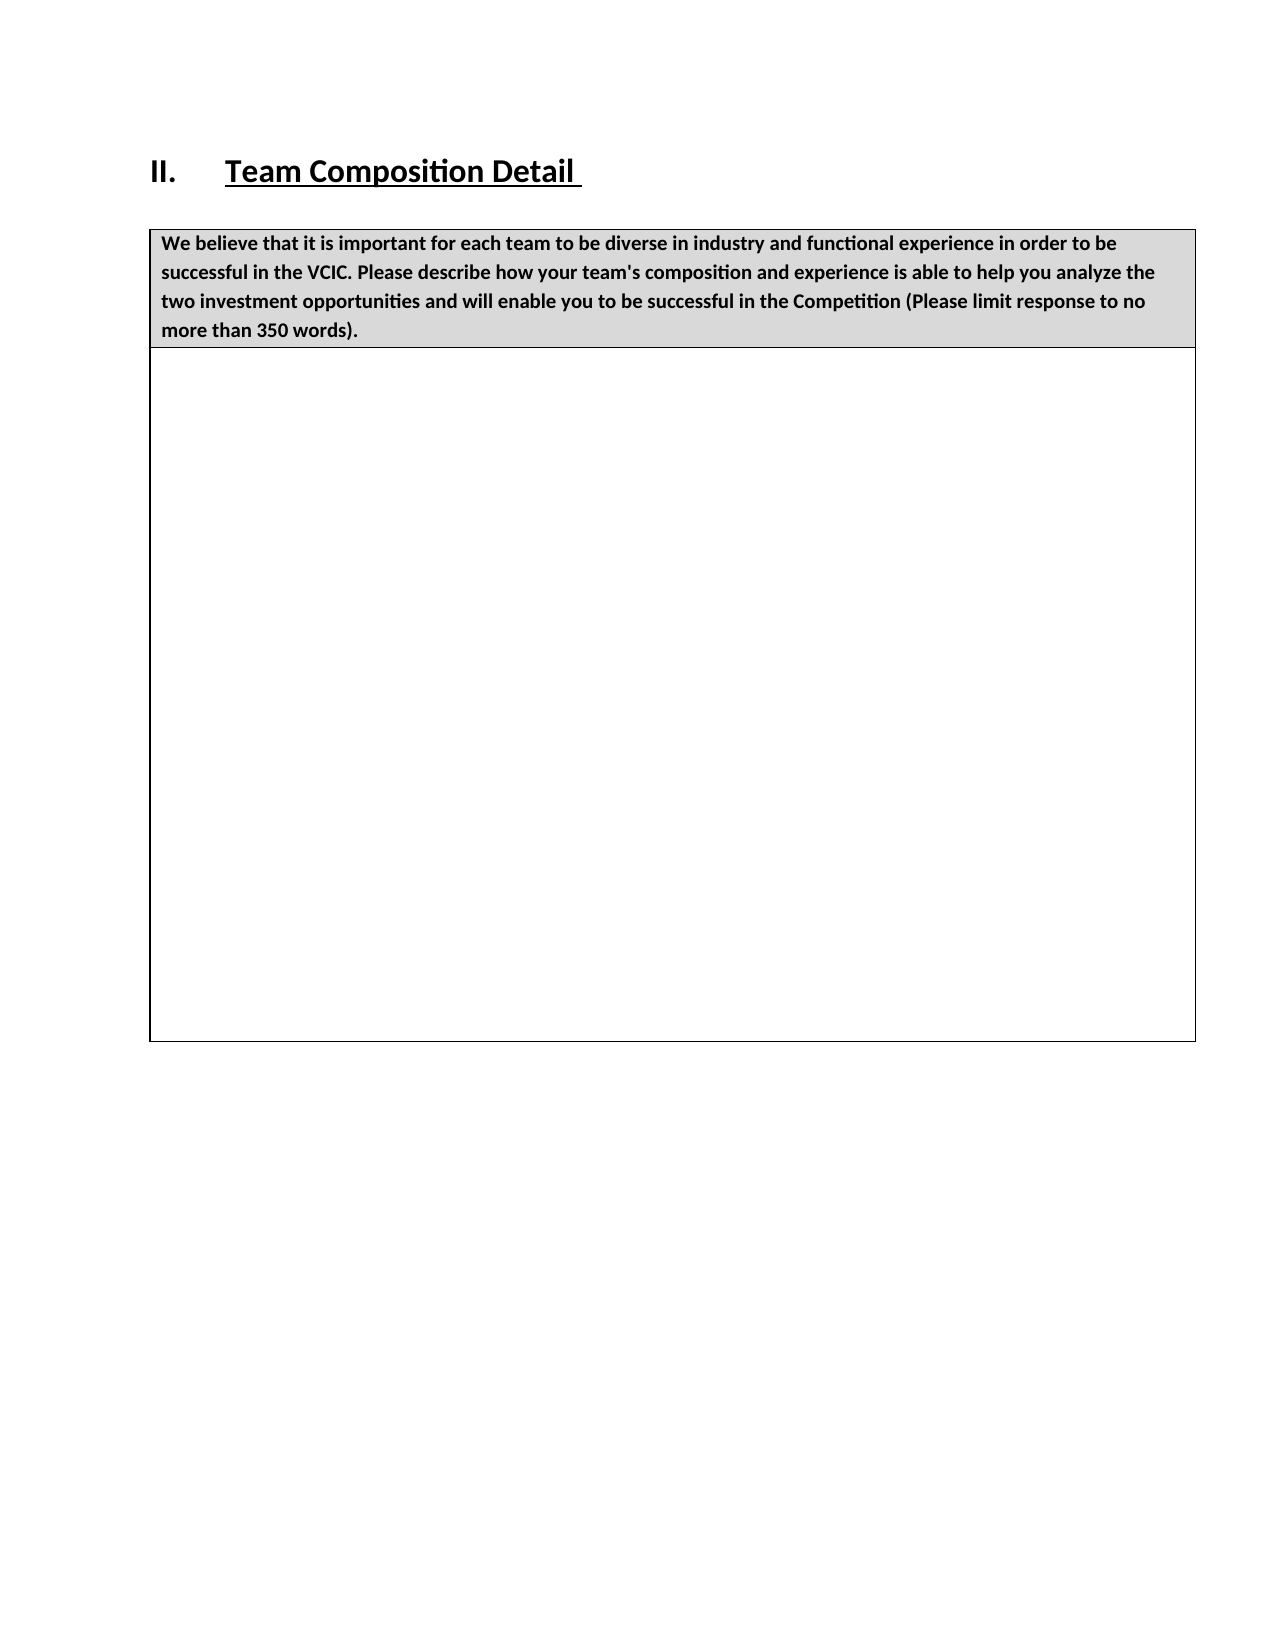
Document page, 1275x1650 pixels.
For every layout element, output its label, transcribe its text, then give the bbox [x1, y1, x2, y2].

table_header We believe that it is important for each team to be diverse in industry and functional experience in order to be successful in the VCIC. Please describe how your team's composition and experience is able to help you analyze the two investment opportunities and will enable you to be successful in the Competition (Please limit response to no more than 350 words). [151, 230, 1195, 347]
list Team Composition Detail [150, 150, 1125, 191]
table_cell [151, 348, 1195, 1041]
